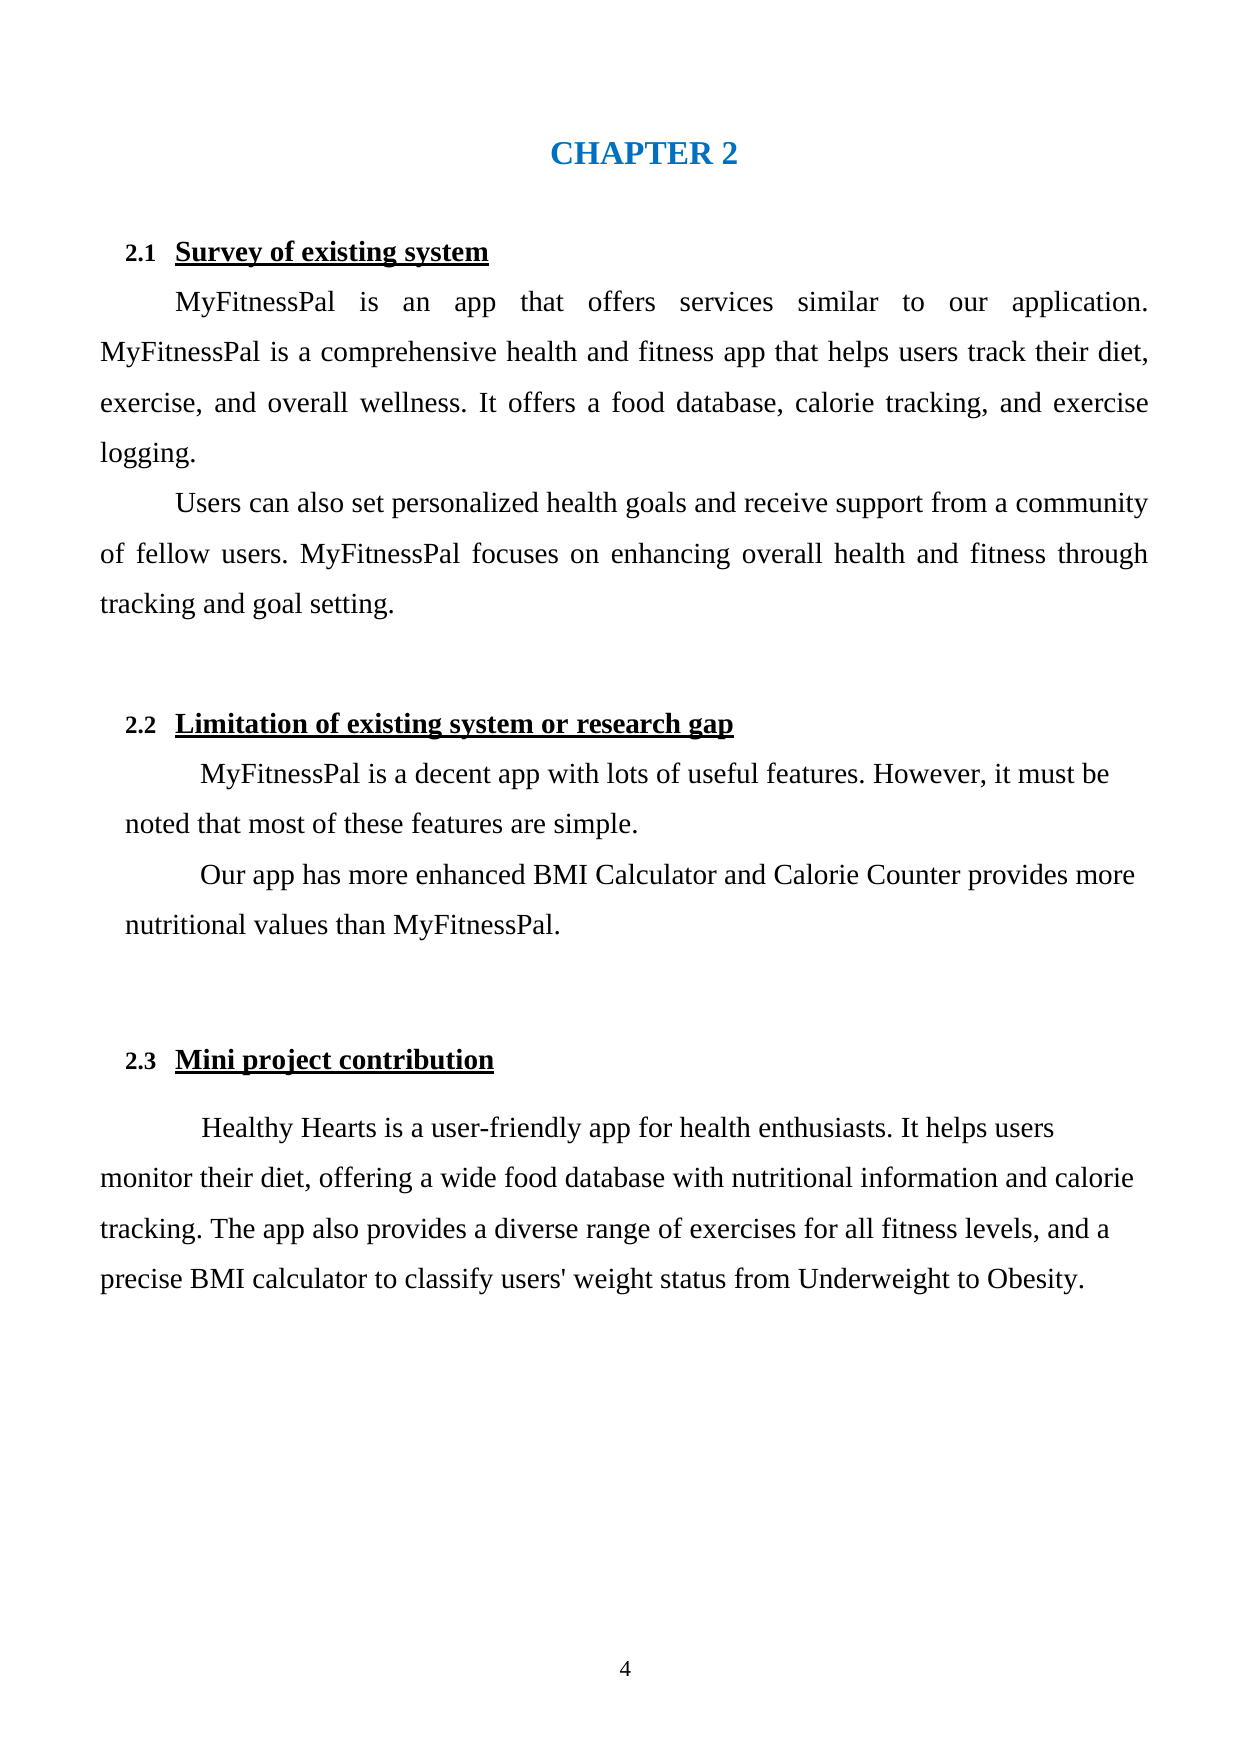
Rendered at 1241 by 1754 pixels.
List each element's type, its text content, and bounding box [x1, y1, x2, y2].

list MyFitnessPal is a decent app with lots of useful features. However, it must be noted that most of these features are simple. [125, 756, 1150, 840]
text Users can also set personalized health goals and receive support from a community of fellow users. MyFitnessPal focuses on enhancing overall health and fitness through tracking and goal setting. [100, 485, 1150, 619]
subtitle CHAPTER 2 [100, 133, 1151, 172]
text MyFitnessPal is an app that offers services similar to our application. MyFitnessPal is a comprehensive health and fitness app that helps users track their diet, exercise, and overall wellness. It offers a food database, calorie tracking, and exercise logging. [100, 284, 1150, 469]
subtitle Mini project contribution [125, 1042, 1151, 1075]
subtitle Limitation of existing system or research gap [125, 706, 1151, 739]
list Our app has more enhanced BMI Calculator and Calorie Counter provides more nutritional values than MyFitnessPal. [125, 857, 1150, 941]
text Healthy Hearts is a user-friendly app for health enthusiasts. It helps users monitor their diet, offering a wide food database with nutritional information and calorie tracking. The app also provides a diverse range of exercises for all fitness levels, and a precise BMI calculator to classify users' weight status from Underweight to Obesity. [100, 1110, 1150, 1295]
list Survey of existing system [125, 234, 1151, 267]
